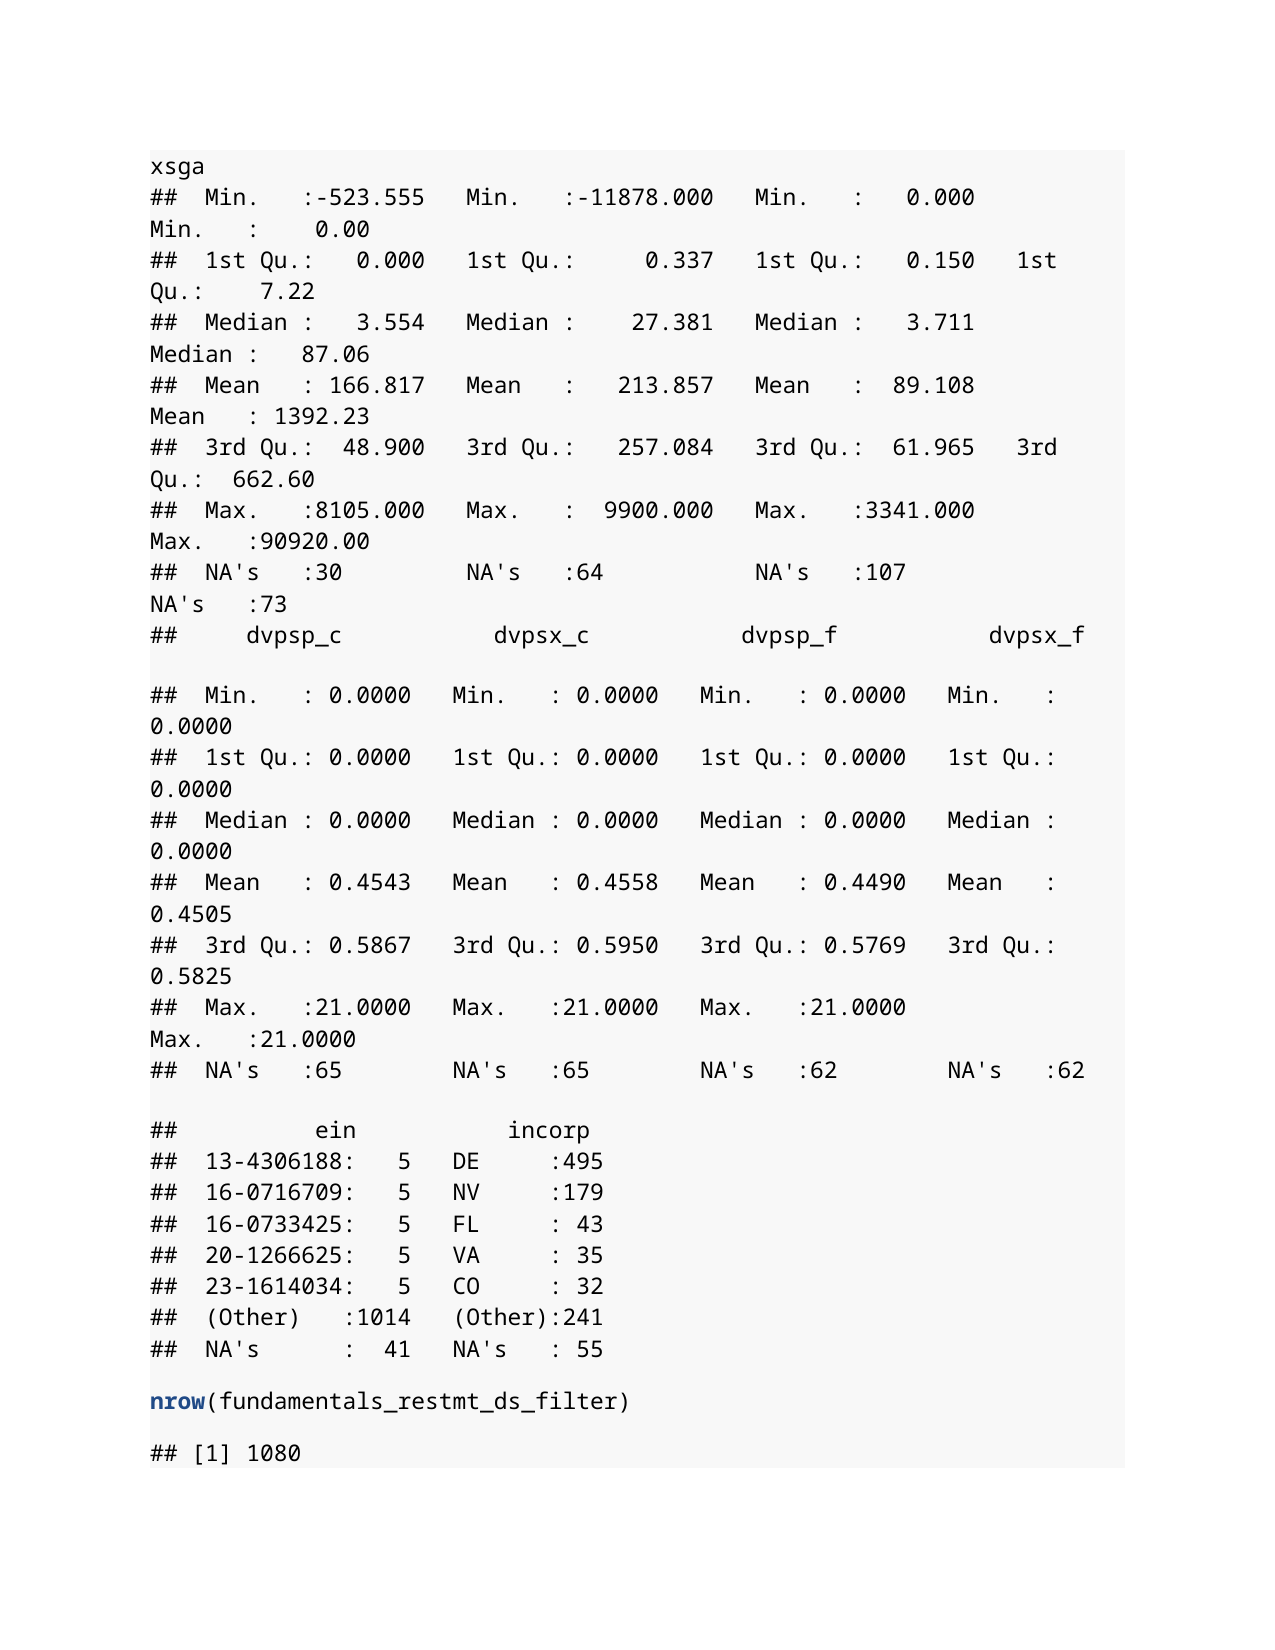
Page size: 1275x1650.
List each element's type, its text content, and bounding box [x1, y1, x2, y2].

text ## [1] 1080 [150, 1437, 1125, 1468]
text nrow(fundamentals_restmt_ds_filter) [150, 1384, 1125, 1416]
